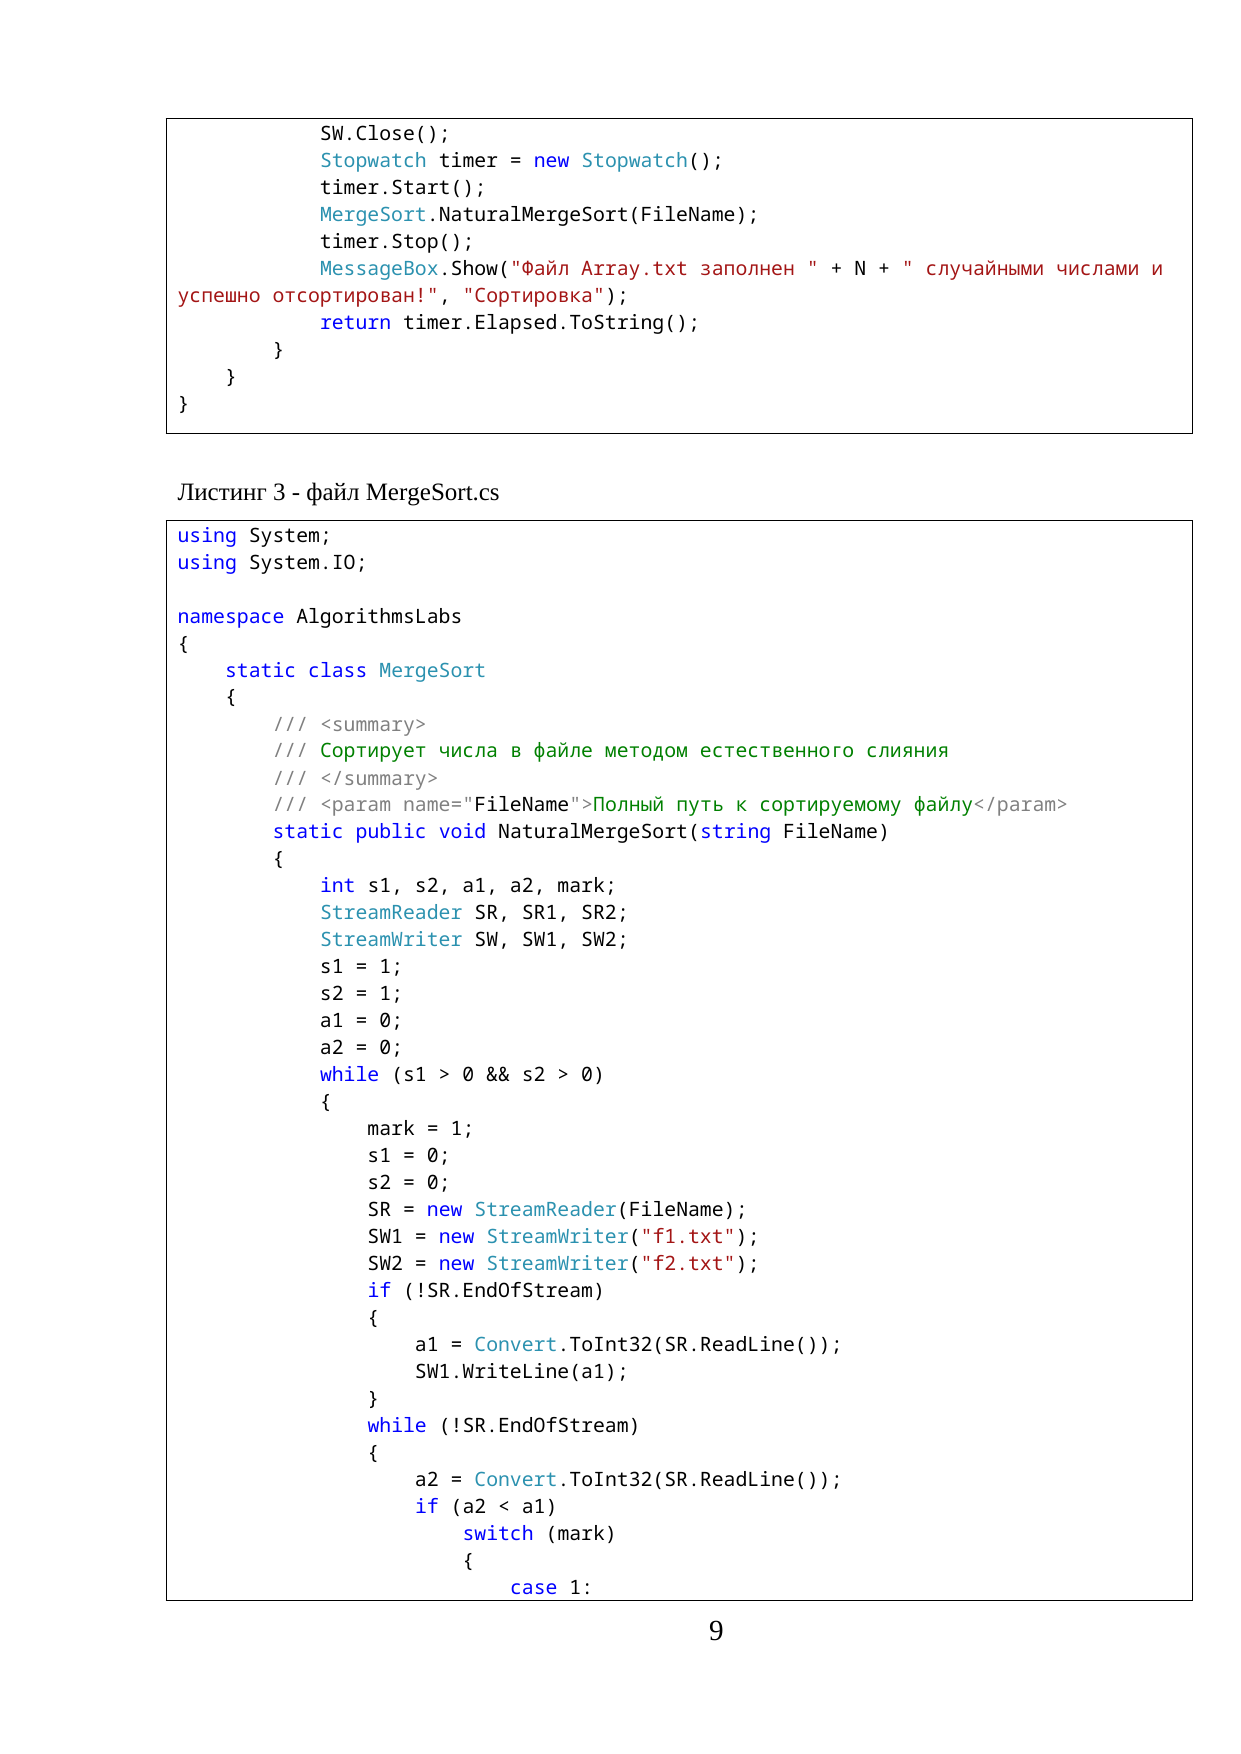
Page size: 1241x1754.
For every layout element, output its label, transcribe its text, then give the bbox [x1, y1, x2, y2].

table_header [167, 521, 1192, 1600]
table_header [167, 119, 1192, 433]
text Листинг 3 - файл MergeSort.cs [177, 477, 1181, 506]
